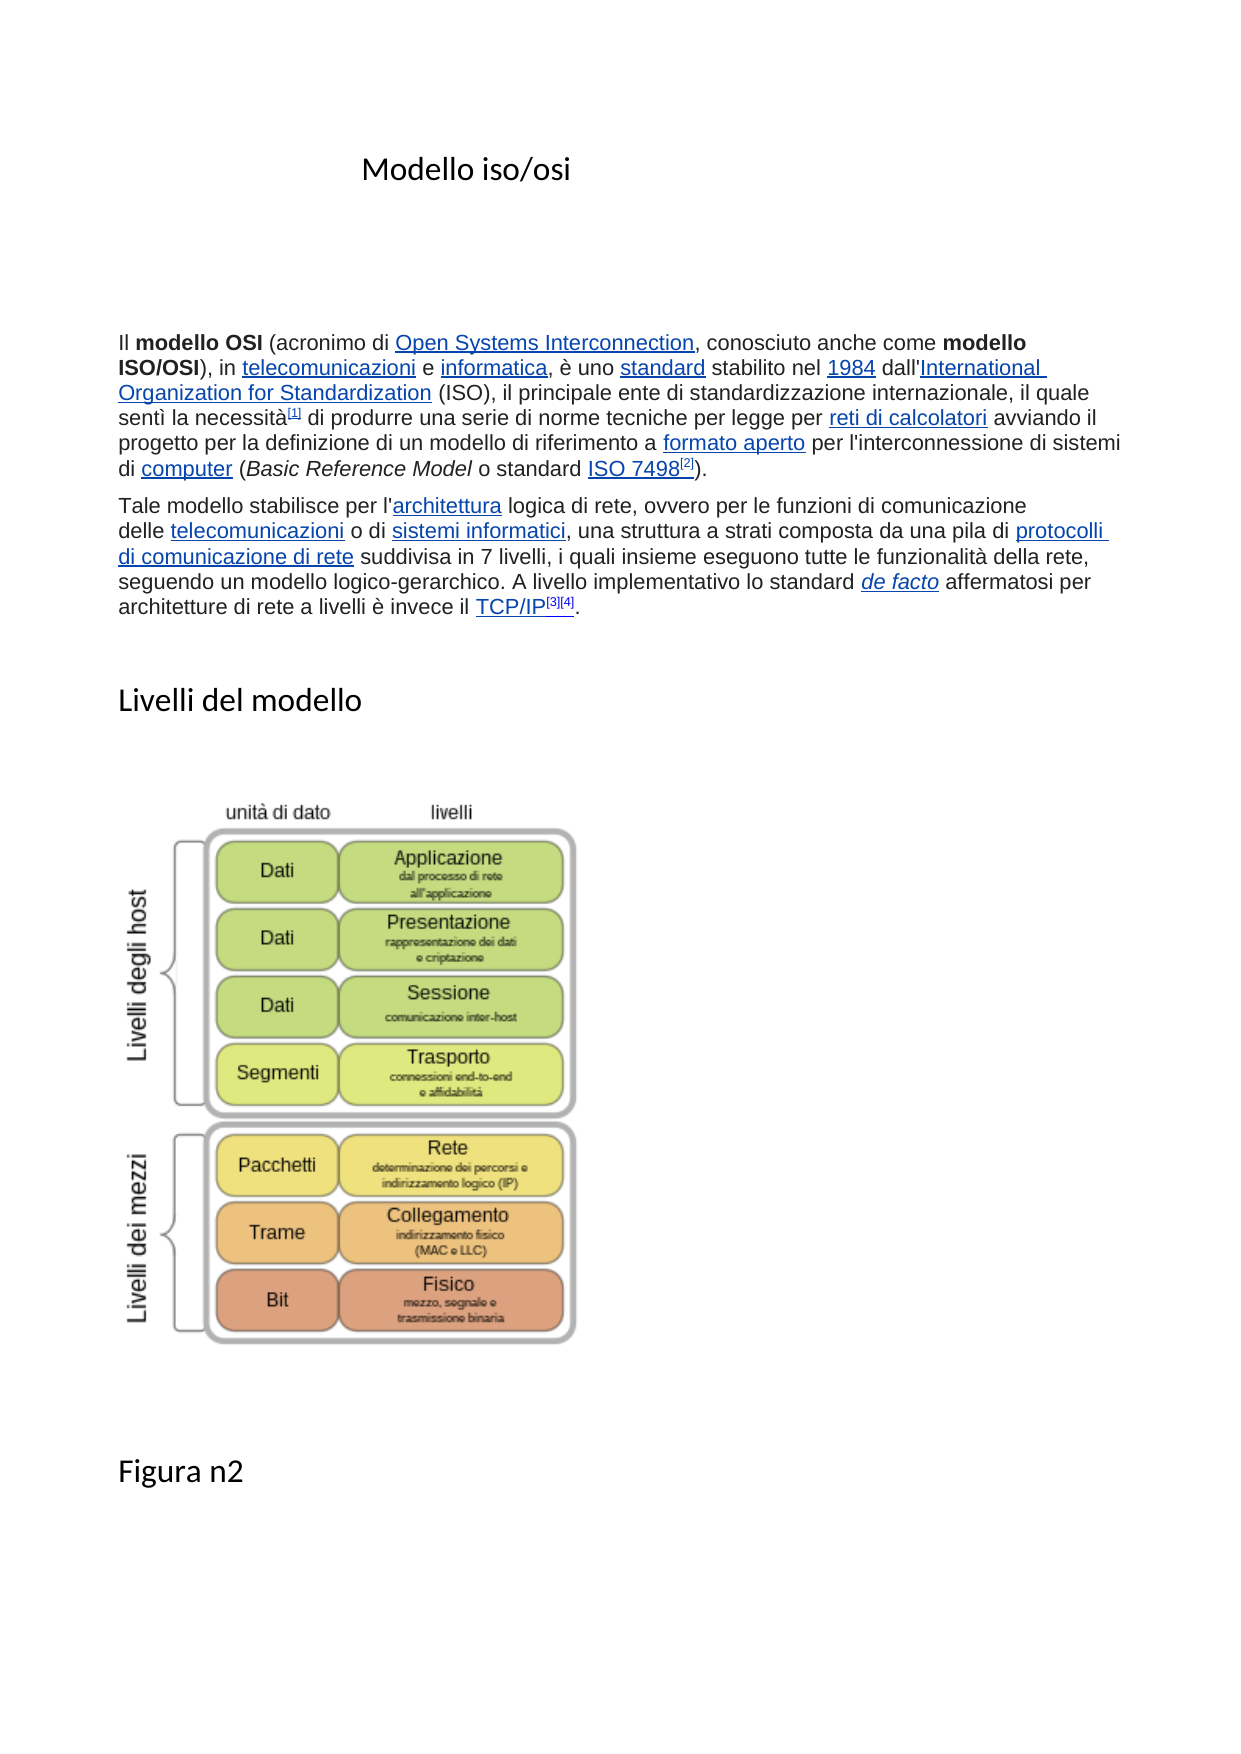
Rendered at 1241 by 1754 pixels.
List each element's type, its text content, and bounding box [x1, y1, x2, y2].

text Figura n2 [118, 1450, 1122, 1491]
text Livelli del modello [118, 679, 1122, 719]
text Il modello OSI (acronimo di Open Systems Interconnection, conosciuto anche come modello ISO/OSI), in telecomunicazioni e informatica, è uno standard stabilito nel 1984 dall'International Organization for Standardization (ISO), il principale ente di standardizzazione internazionale, il quale sentì la necessità[1] di produrre una serie di norme tecniche per legge per reti di calcolatori avviando il progetto per la definizione di un modello di riferimento a formato aperto per l'interconnessione di sistemi di computer (Basic Reference Model o standard ISO 7498[2]). [118, 329, 1122, 481]
text Tale modello stabilisce per l'architettura logica di rete, ovvero per le funzioni di comunicazione delle telecomunicazioni o di sistemi informatici, una struttura a strati composta da una pila di protocolli di comunicazione di rete suddivisa in 7 livelli, i quali insieme eseguono tutte le funzionalità della rete, seguendo un modello logico-gerarchico. A livello implementativo lo standard de facto affermatosi per architetture di rete a livelli è invece il TCP/IP[3][4]. [118, 493, 1122, 619]
picture [118, 800, 603, 1371]
text Modello iso/osi [118, 148, 1122, 188]
